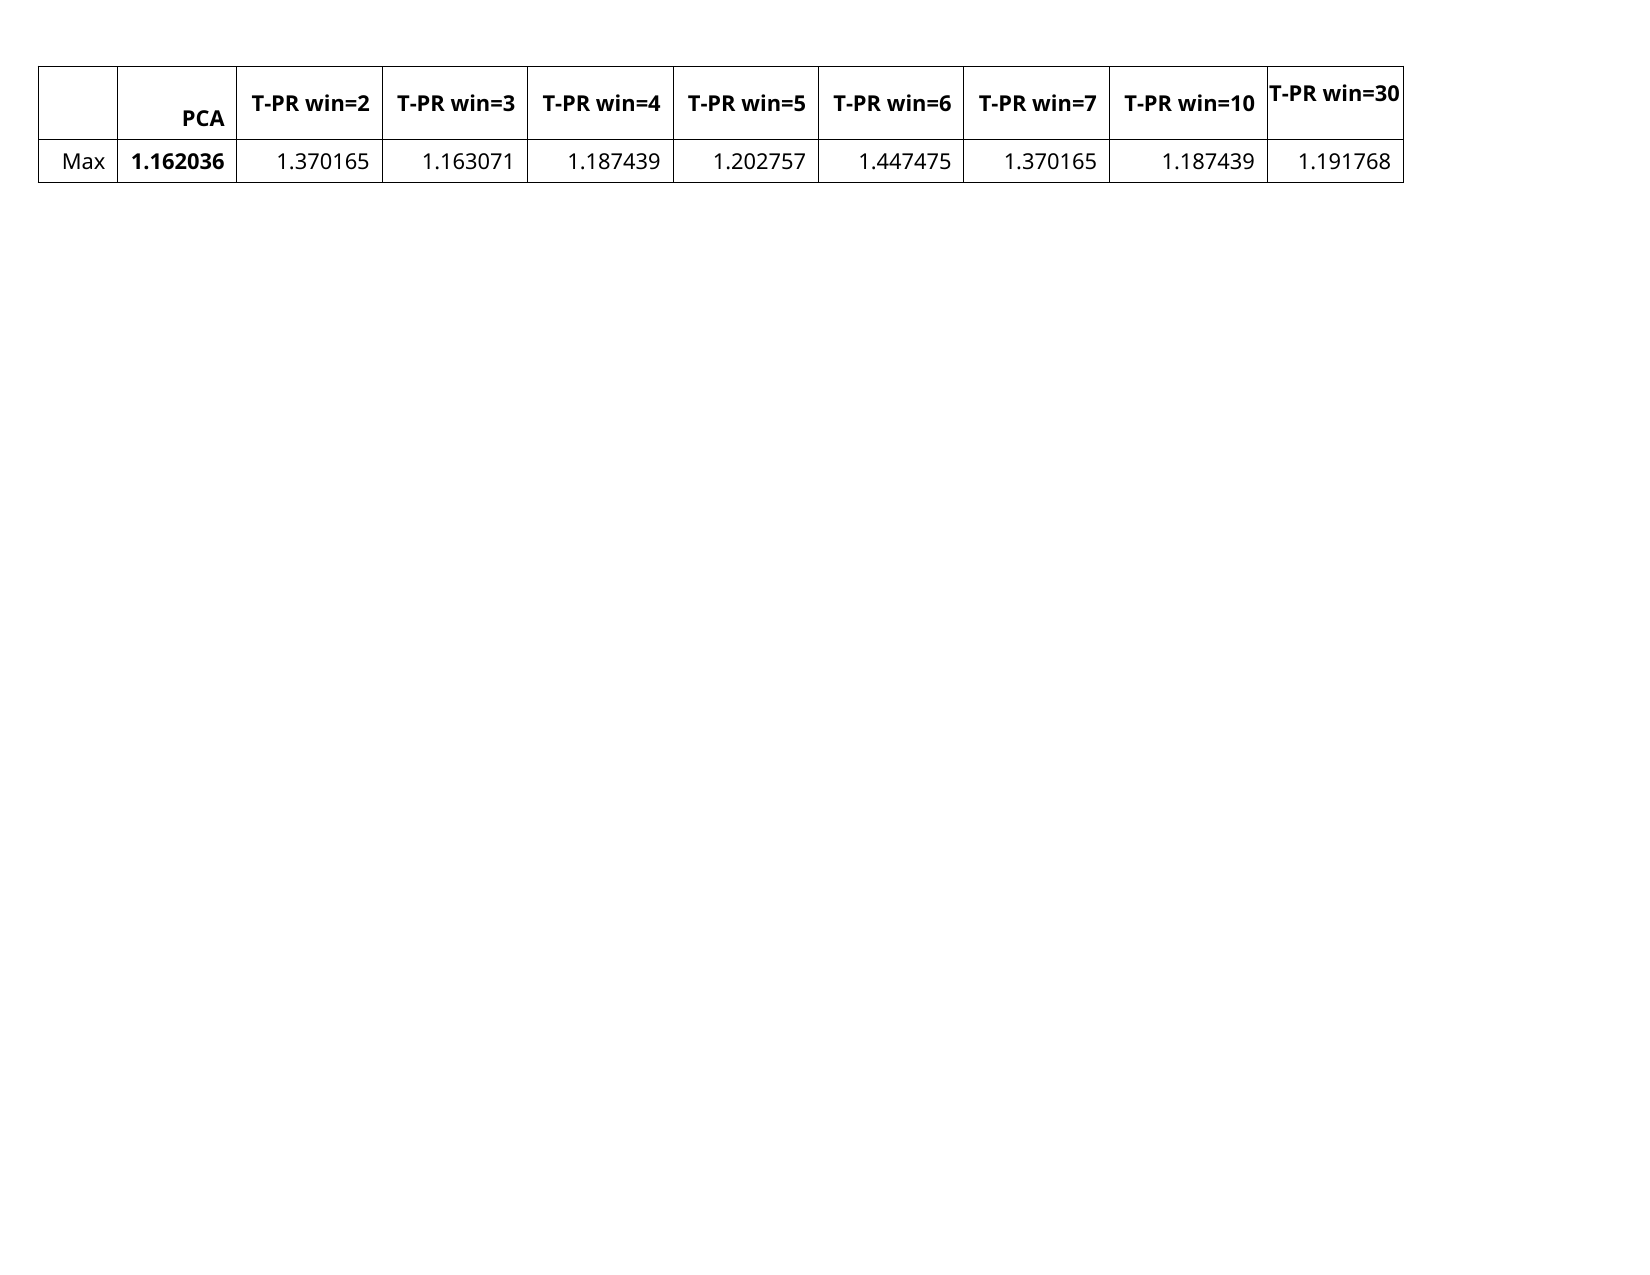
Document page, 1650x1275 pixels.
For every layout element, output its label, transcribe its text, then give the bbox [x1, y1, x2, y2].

table_cell 1.187439 [528, 140, 673, 182]
table_header T-PR win=5 [674, 67, 818, 139]
table_cell 1.370165 [237, 140, 382, 182]
table_cell Max [39, 140, 117, 182]
table_cell 1.447475 [819, 140, 963, 182]
table_header PCA [118, 67, 236, 139]
table_cell 1.202757 [674, 140, 818, 182]
table_header T-PR win=3 [383, 67, 527, 139]
table_cell 1.163071 [383, 140, 527, 182]
table_header T-PR win=7 [964, 67, 1109, 139]
table_header T-PR win=10 [1110, 67, 1267, 139]
table_header T-PR win=4 [528, 67, 673, 139]
table_header T-PR win=2 [237, 67, 382, 139]
table_header [39, 67, 117, 139]
table_cell 1.370165 [964, 140, 1109, 182]
table_header T-PR win=6 [819, 67, 963, 139]
table_cell 1.162036 [118, 140, 236, 182]
table_cell 1.191768 [1268, 140, 1403, 182]
table_header T-PR win=30 [1268, 67, 1403, 139]
table_cell 1.187439 [1110, 140, 1267, 182]
